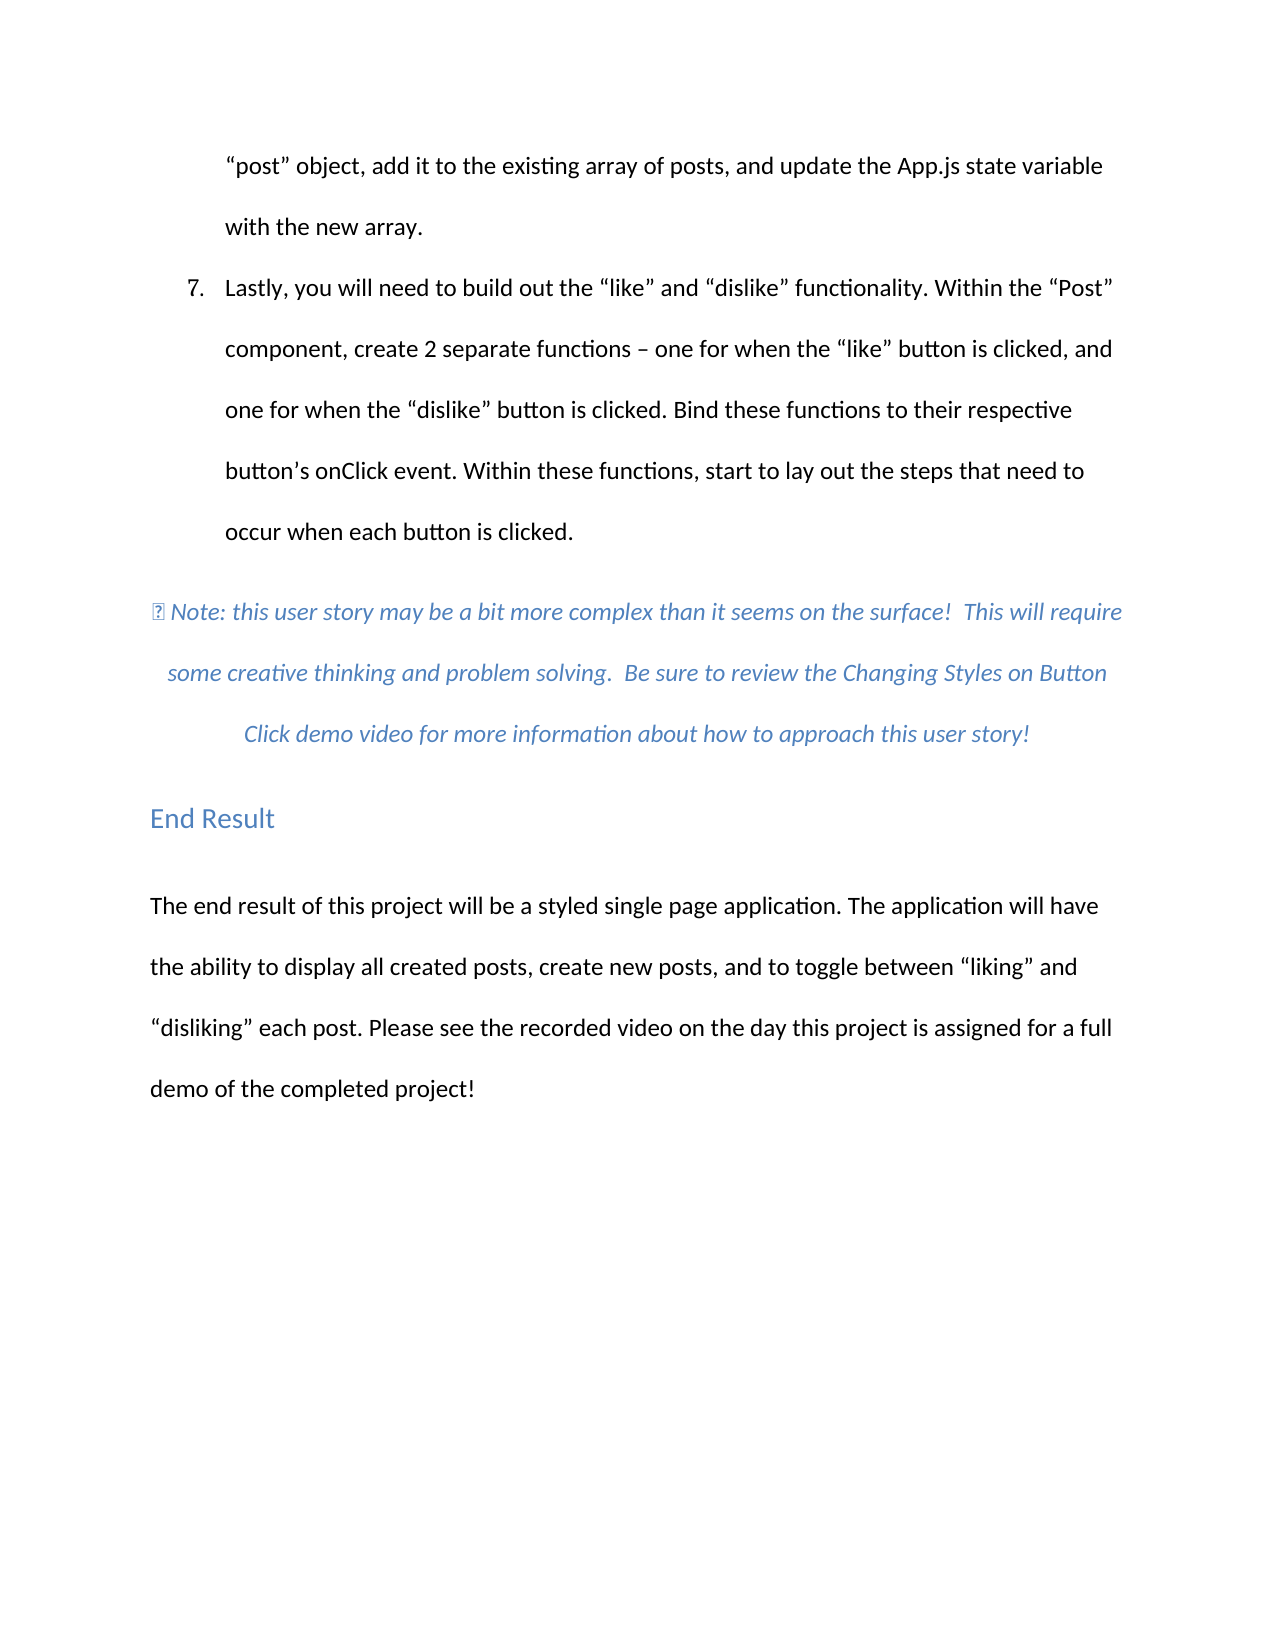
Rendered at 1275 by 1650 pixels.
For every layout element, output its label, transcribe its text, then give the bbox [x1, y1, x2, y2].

list Lastly, you will need to build out the “like” and “dislike” functionality. Within the “Post” component, create 2 separate functions – one for when the “like” button is clicked, and one for when the “dislike” button is clicked. Bind these functions to their respective button’s onClick event. Within these functions, start to lay out the steps that need to occur when each button is clicked. [187, 272, 1125, 547]
text The end result of this project will be a styled single page application. The application will have the ability to display all created posts, create new posts, and to toggle between “liking” and “disliking” each post. Please see the recorded video on the day this project is assigned for a full demo of the completed project! [150, 890, 1125, 1104]
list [187, 150, 1125, 242]
subtitle End Result [150, 800, 1125, 836]
text 💡 Note: this user story may be a bit more complex than it seems on the surface! This will require some creative thinking and problem solving. Be sure to review the Changing Styles on Button Click demo video for more information about how to approach this user story! [150, 596, 1125, 749]
